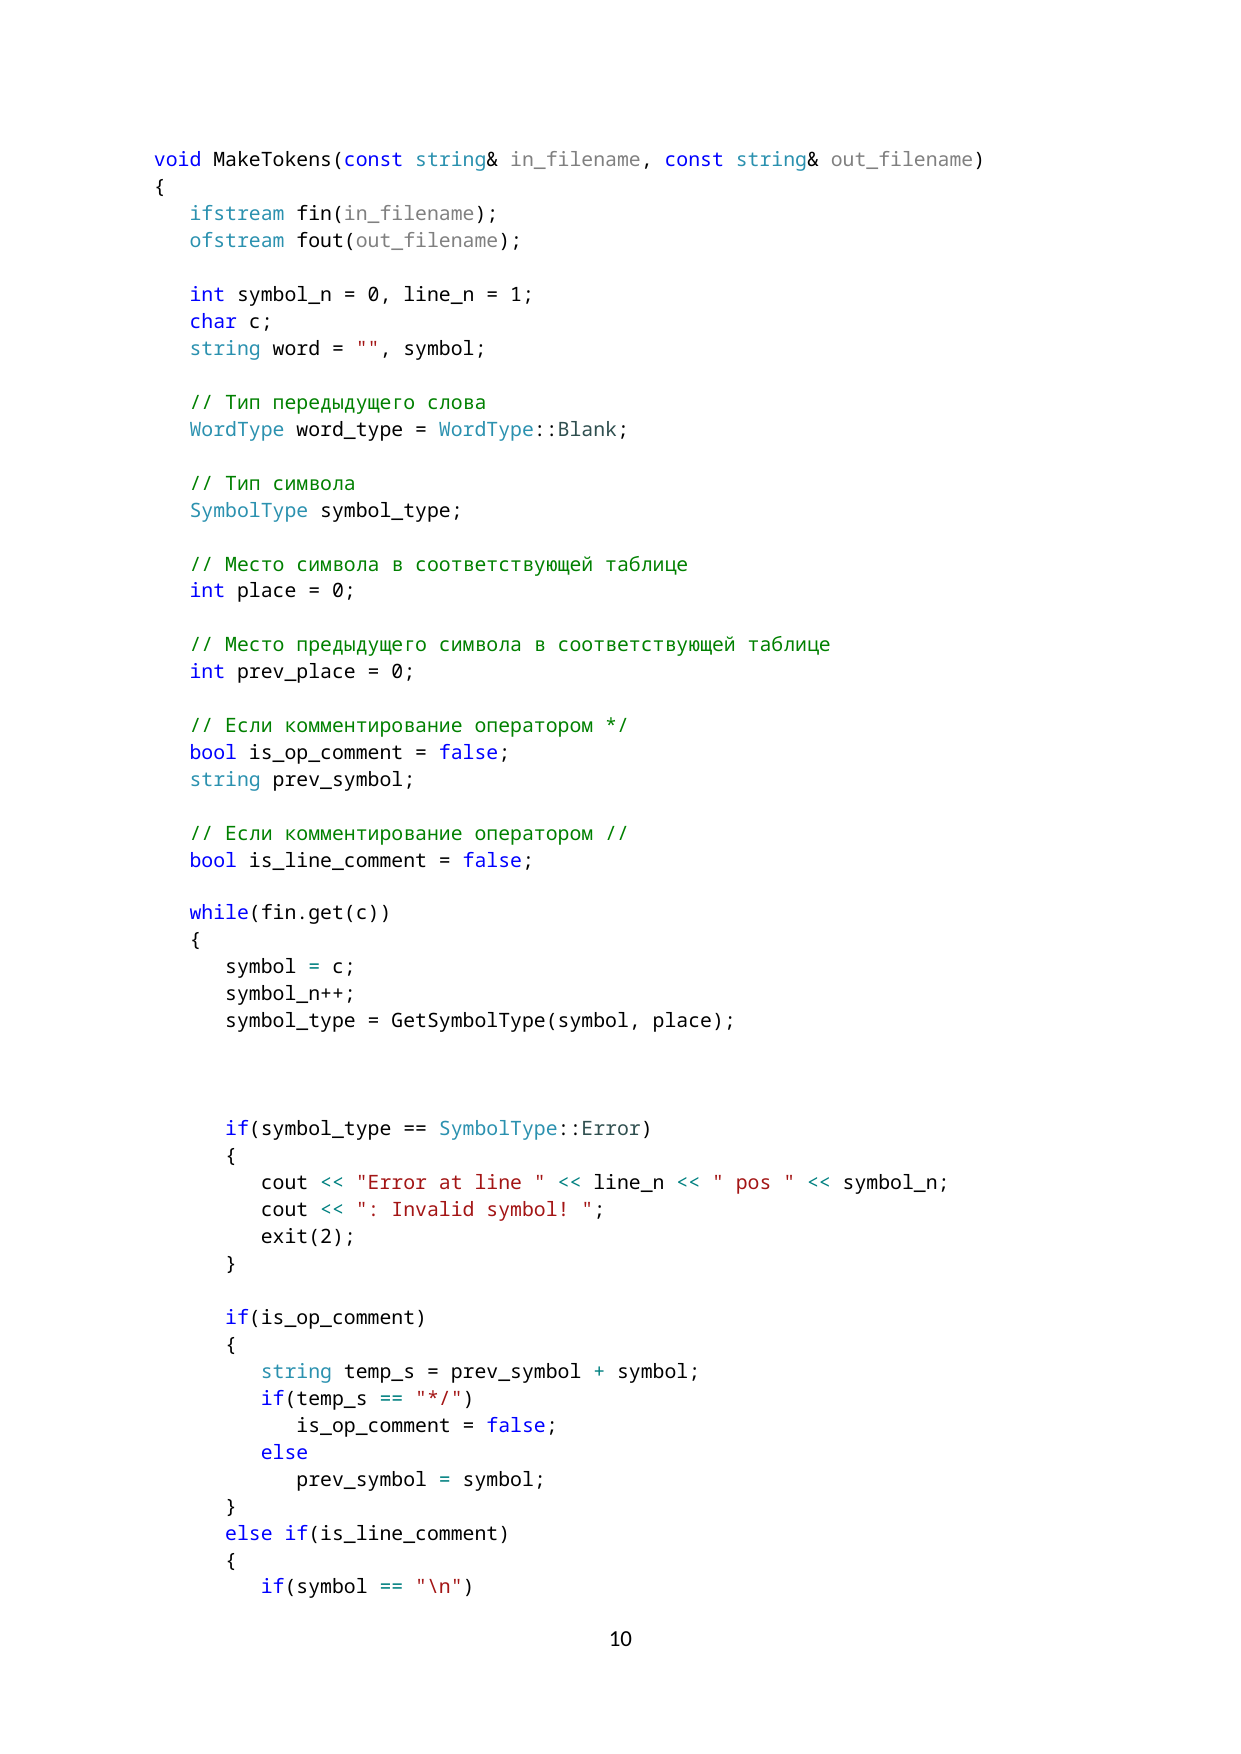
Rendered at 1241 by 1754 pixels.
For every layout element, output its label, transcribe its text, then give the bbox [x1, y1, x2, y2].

text if(symbol_type == SymbolType::Error) [118, 1114, 1122, 1141]
text bool is_line_comment = false; [118, 847, 1122, 873]
text { [118, 1330, 1122, 1357]
text // Если комментирование оператором // [118, 819, 1122, 847]
text if(temp_s == "*/") [118, 1384, 1122, 1411]
text bool is_op_comment = false; [118, 739, 1122, 766]
text { [118, 925, 1122, 952]
text char c; [118, 307, 1122, 334]
text symbol = c; [118, 952, 1122, 979]
text { [118, 1141, 1122, 1168]
text if(is_op_comment) [118, 1303, 1122, 1330]
text // Тип символа [118, 469, 1122, 496]
text string temp_s = prev_symbol + symbol; [118, 1357, 1122, 1384]
text // Если комментирование оператором */ [118, 712, 1122, 739]
text int prev_place = 0; [118, 658, 1122, 685]
text cout << ": Invalid symbol! "; [118, 1195, 1122, 1222]
text else [118, 1438, 1122, 1465]
text // Место символа в соответствующей таблице [118, 550, 1122, 577]
text } [118, 1249, 1122, 1276]
text exit(2); [118, 1222, 1122, 1249]
text is_op_comment = false; [118, 1411, 1122, 1438]
text } [118, 1492, 1122, 1519]
text symbol_type = GetSymbolType(symbol, place); [118, 1006, 1122, 1033]
text symbol_n++; [118, 979, 1122, 1006]
text int symbol_n = 0, line_n = 1; [118, 280, 1122, 307]
text else if(is_line_comment) [118, 1519, 1122, 1546]
text void MakeTokens(const string& in_filename, const string& out_filename) [118, 145, 1122, 172]
text string word = "", symbol; [118, 334, 1122, 361]
text // Тип передыдущего слова [118, 388, 1122, 415]
text while(fin.get(c)) [118, 898, 1122, 925]
text { [118, 1546, 1122, 1573]
text prev_symbol = symbol; [118, 1465, 1122, 1492]
text if(symbol == "\n") [118, 1573, 1122, 1600]
text int place = 0; [118, 577, 1122, 604]
text cout << "Error at line " << line_n << " pos " << symbol_n; [118, 1168, 1122, 1195]
text WordType word_type = WordType::Blank; [118, 415, 1122, 442]
text ofstream fout(out_filename); [118, 226, 1122, 253]
text ifstream fin(in_filename); [118, 199, 1122, 226]
text string prev_symbol; [118, 766, 1122, 793]
text { [118, 172, 1122, 199]
text SymbolType symbol_type; [118, 496, 1122, 523]
text // Место предыдущего символа в соответствующей таблице [118, 631, 1122, 658]
